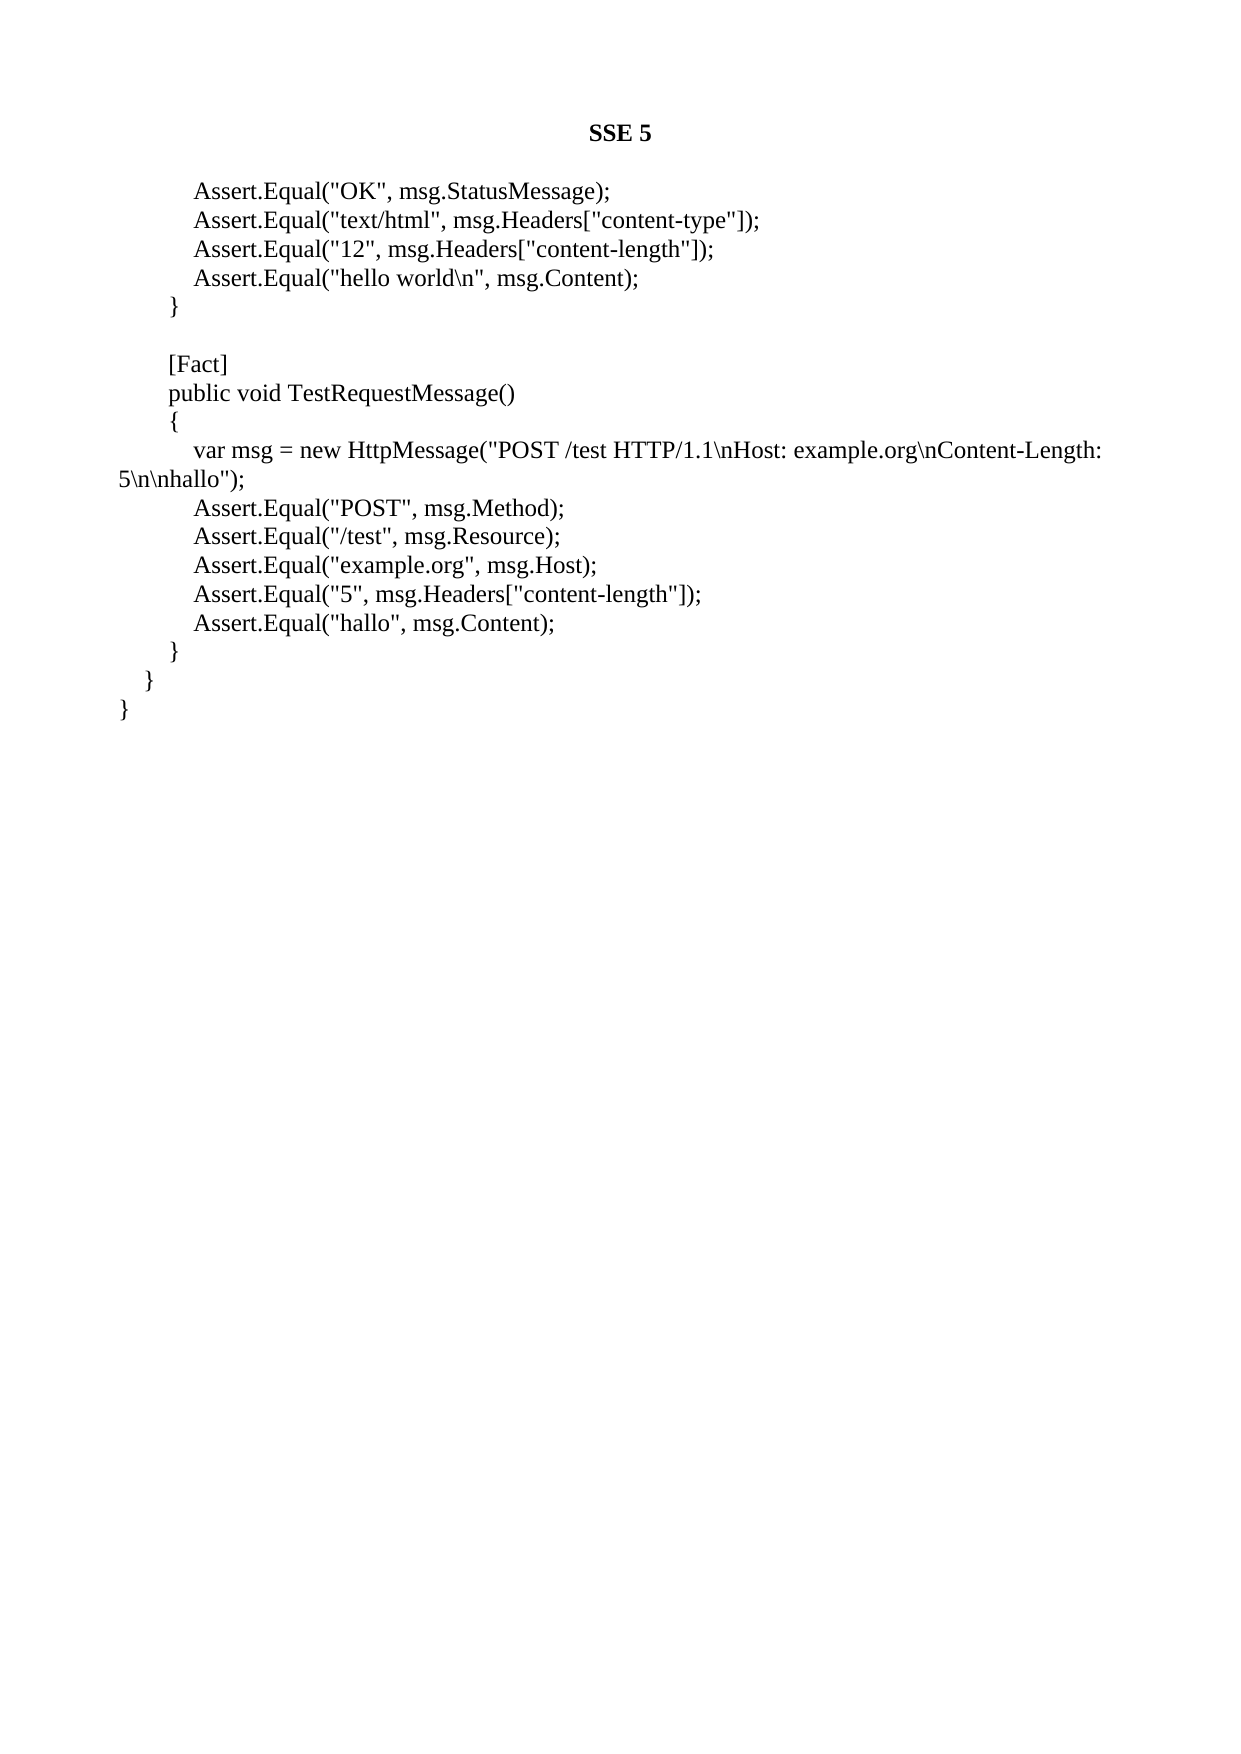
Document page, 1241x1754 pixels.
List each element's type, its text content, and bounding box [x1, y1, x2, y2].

text } [118, 694, 1122, 723]
text [Fact] [118, 349, 1122, 378]
text Assert.Equal("text/html", msg.Headers["content-type"]); [118, 205, 1122, 234]
text Assert.Equal("POST", msg.Method); [118, 493, 1122, 521]
text Assert.Equal("OK", msg.StatusMessage); [118, 176, 1122, 205]
text Assert.Equal("/test", msg.Resource); [118, 521, 1122, 550]
text Assert.Equal("5", msg.Headers["content-length"]); [118, 579, 1122, 608]
text var msg = new HttpMessage("POST /test HTTP/1.1\nHost: example.org\nContent-Length: 5\n\nhallo"); [118, 435, 1122, 493]
text public void TestRequestMessage() [118, 378, 1122, 406]
text } [118, 665, 1122, 694]
text Assert.Equal("example.org", msg.Host); [118, 550, 1122, 579]
text Assert.Equal("hallo", msg.Content); [118, 608, 1122, 636]
text Assert.Equal("hello world\n", msg.Content); [118, 263, 1122, 291]
text } [118, 636, 1122, 665]
text Assert.Equal("12", msg.Headers["content-length"]); [118, 234, 1122, 263]
text { [118, 406, 1122, 435]
text } [118, 291, 1122, 320]
